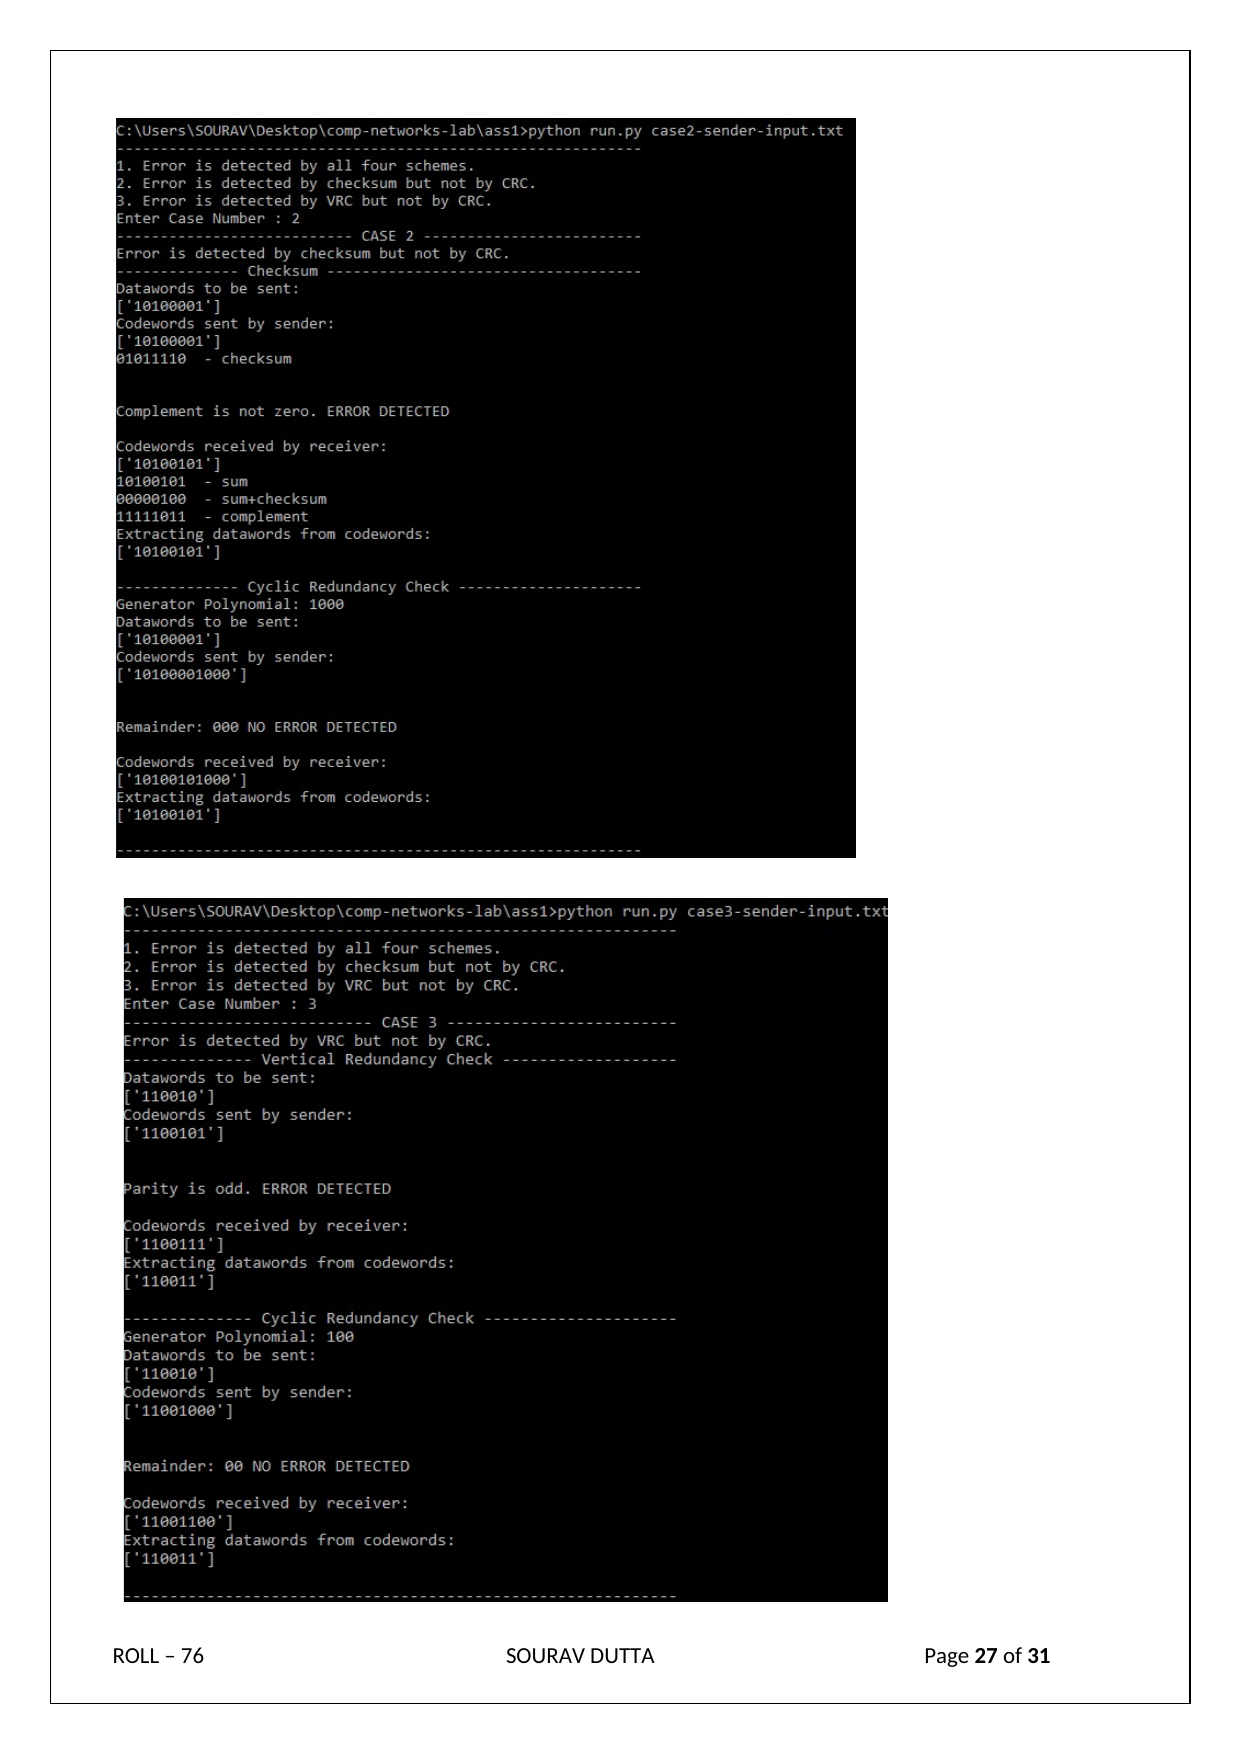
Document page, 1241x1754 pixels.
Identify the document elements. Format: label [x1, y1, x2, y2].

picture [123, 898, 888, 1602]
picture [115, 118, 856, 858]
